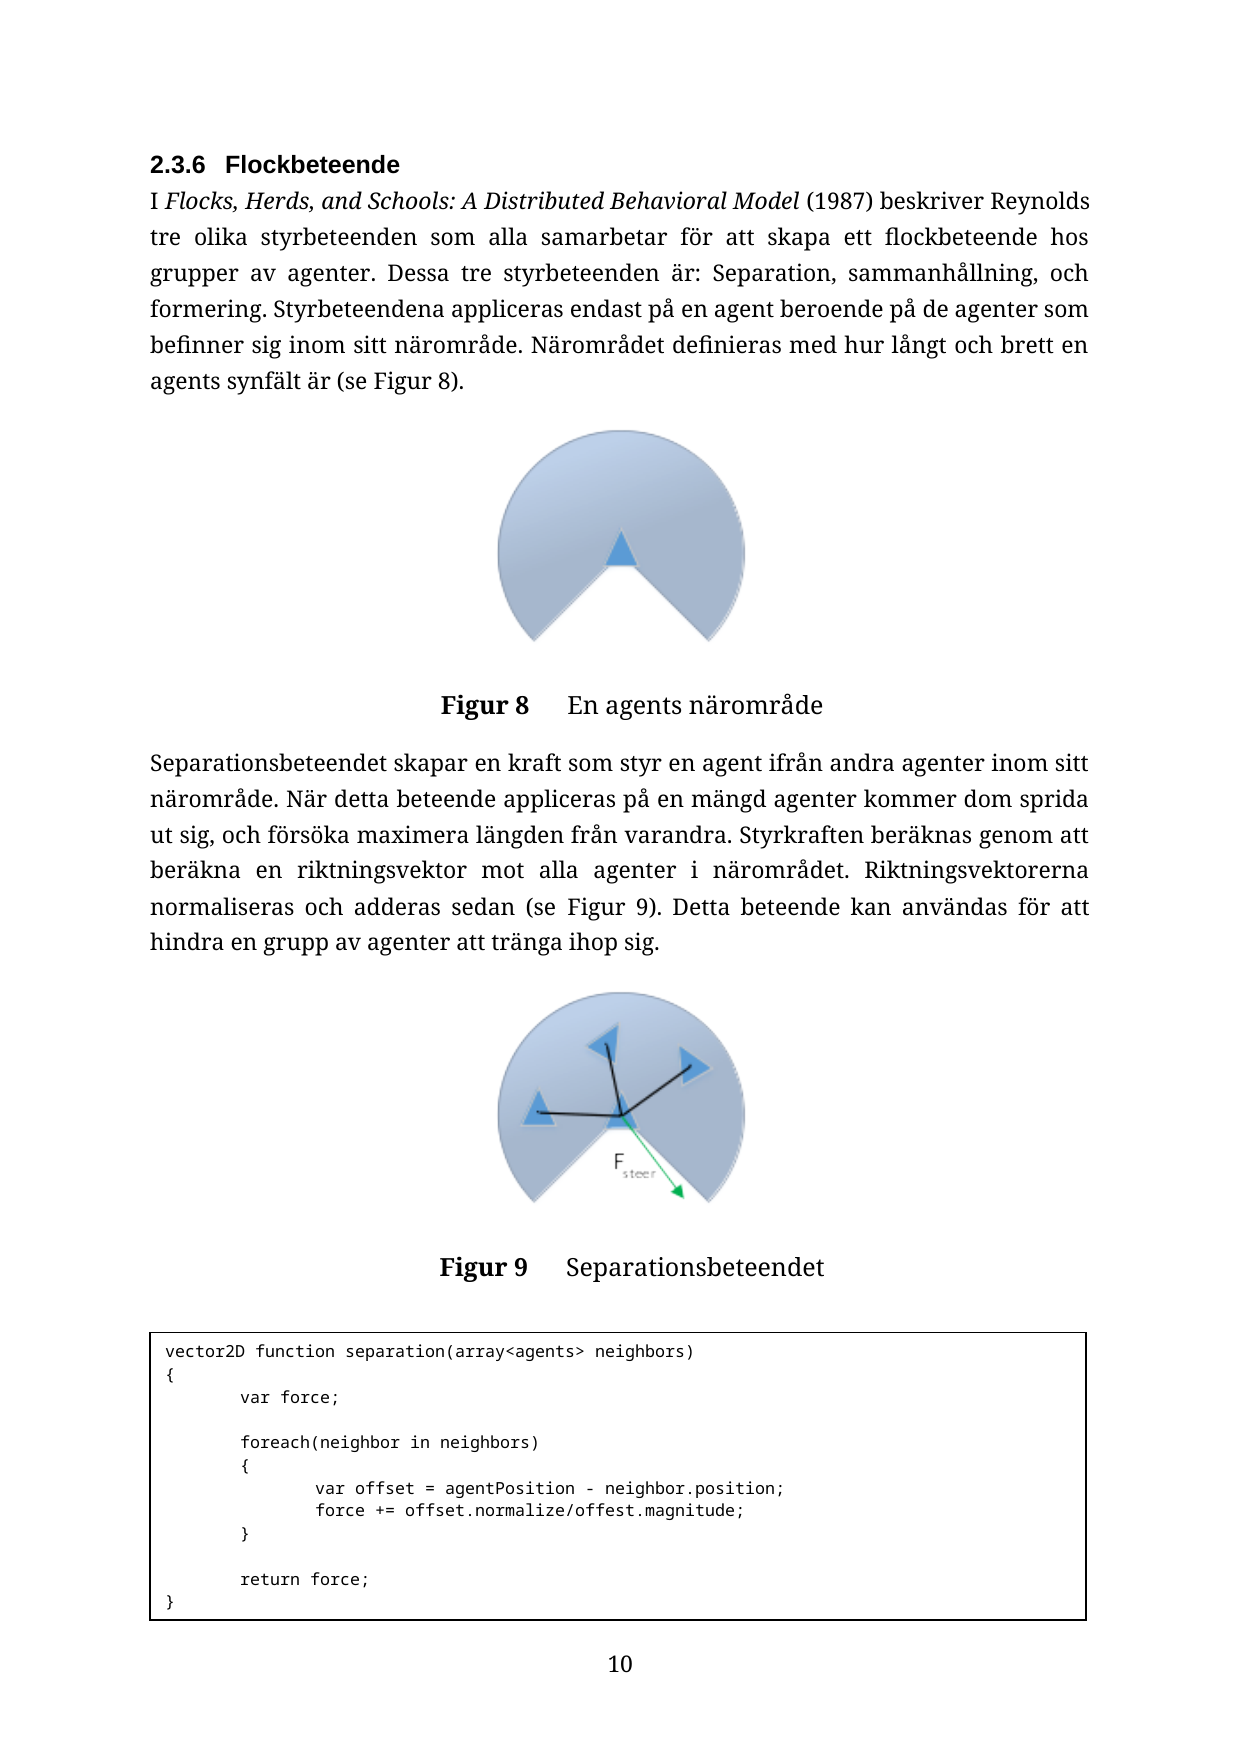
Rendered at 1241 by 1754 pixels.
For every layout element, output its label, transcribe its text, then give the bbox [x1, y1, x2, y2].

text Separationsbeteendet [150, 1249, 1090, 1283]
text Separationsbeteendet skapar en kraft som styr en agent ifrån andra agenter inom sitt närområde. När detta beteende appliceras på en mängd agenter kommer dom sprida ut sig, och försöka maximera längden från varandra. Styrkraften beräknas genom att beräkna en riktningsvektor mot alla agenter i närområdet. Riktningsvektorerna normaliseras och adderas sedan (se Figur 9). Detta beteende kan användas för att hindra en grupp av agenter att tränga ihop sig. [150, 747, 1090, 958]
subtitle Flockbeteende [150, 150, 1090, 179]
text En agents närområde [150, 688, 1090, 722]
text I Flocks, Herds, and Schools: A Distributed Behavioral Model (1987) beskriver Reynolds tre olika styrbeteenden som alla samarbetar för att skapa ett flockbeteende hos grupper av agenter. Dessa tre styrbeteenden är: Separation, sammanhållning, och formering. Styrbeteendena appliceras endast på en agent beroende på de agenter som befinner sig inom sitt närområde. Närområdet definieras med hur långt och brett en agents synfält är (se Figur 8). [150, 185, 1090, 396]
